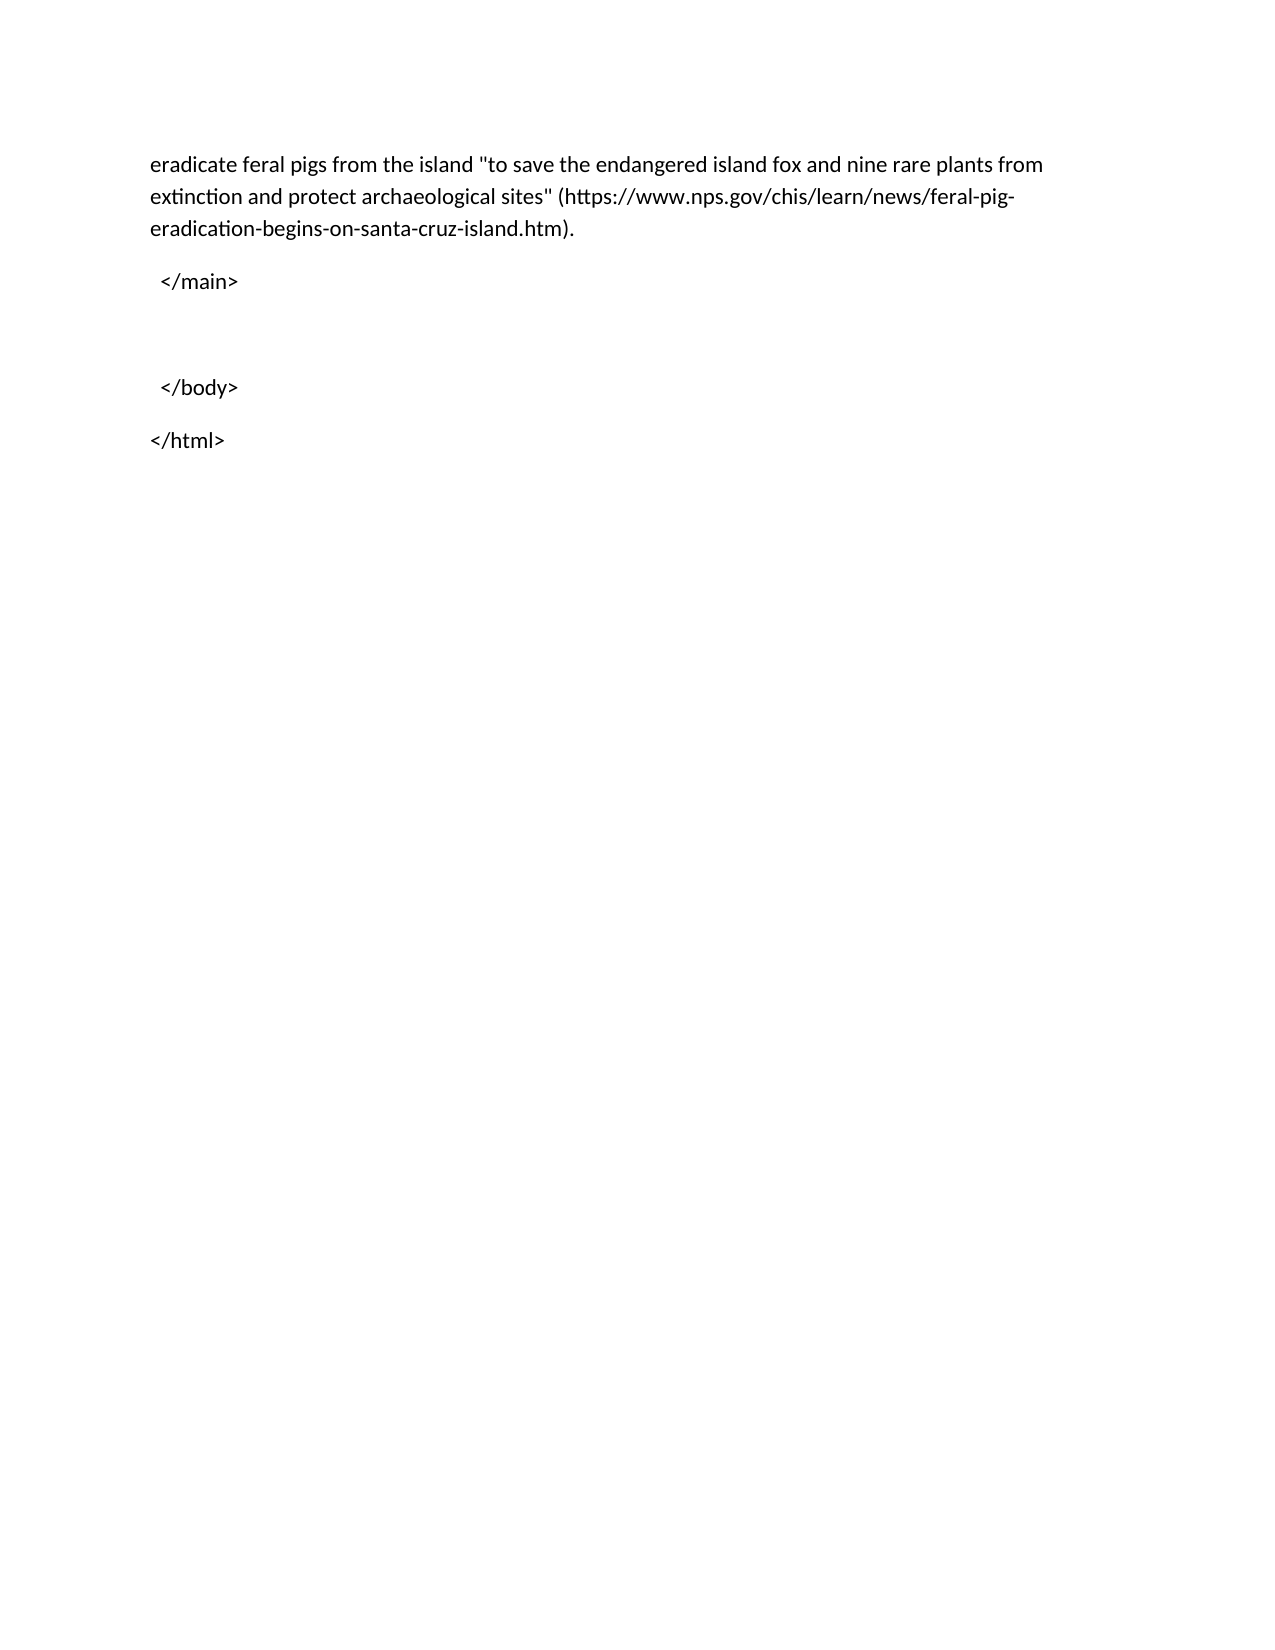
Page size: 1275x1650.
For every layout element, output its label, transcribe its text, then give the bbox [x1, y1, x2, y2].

text </body> [150, 373, 1125, 401]
text </main> [150, 267, 1125, 295]
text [150, 150, 1125, 242]
text </html> [150, 426, 1125, 454]
